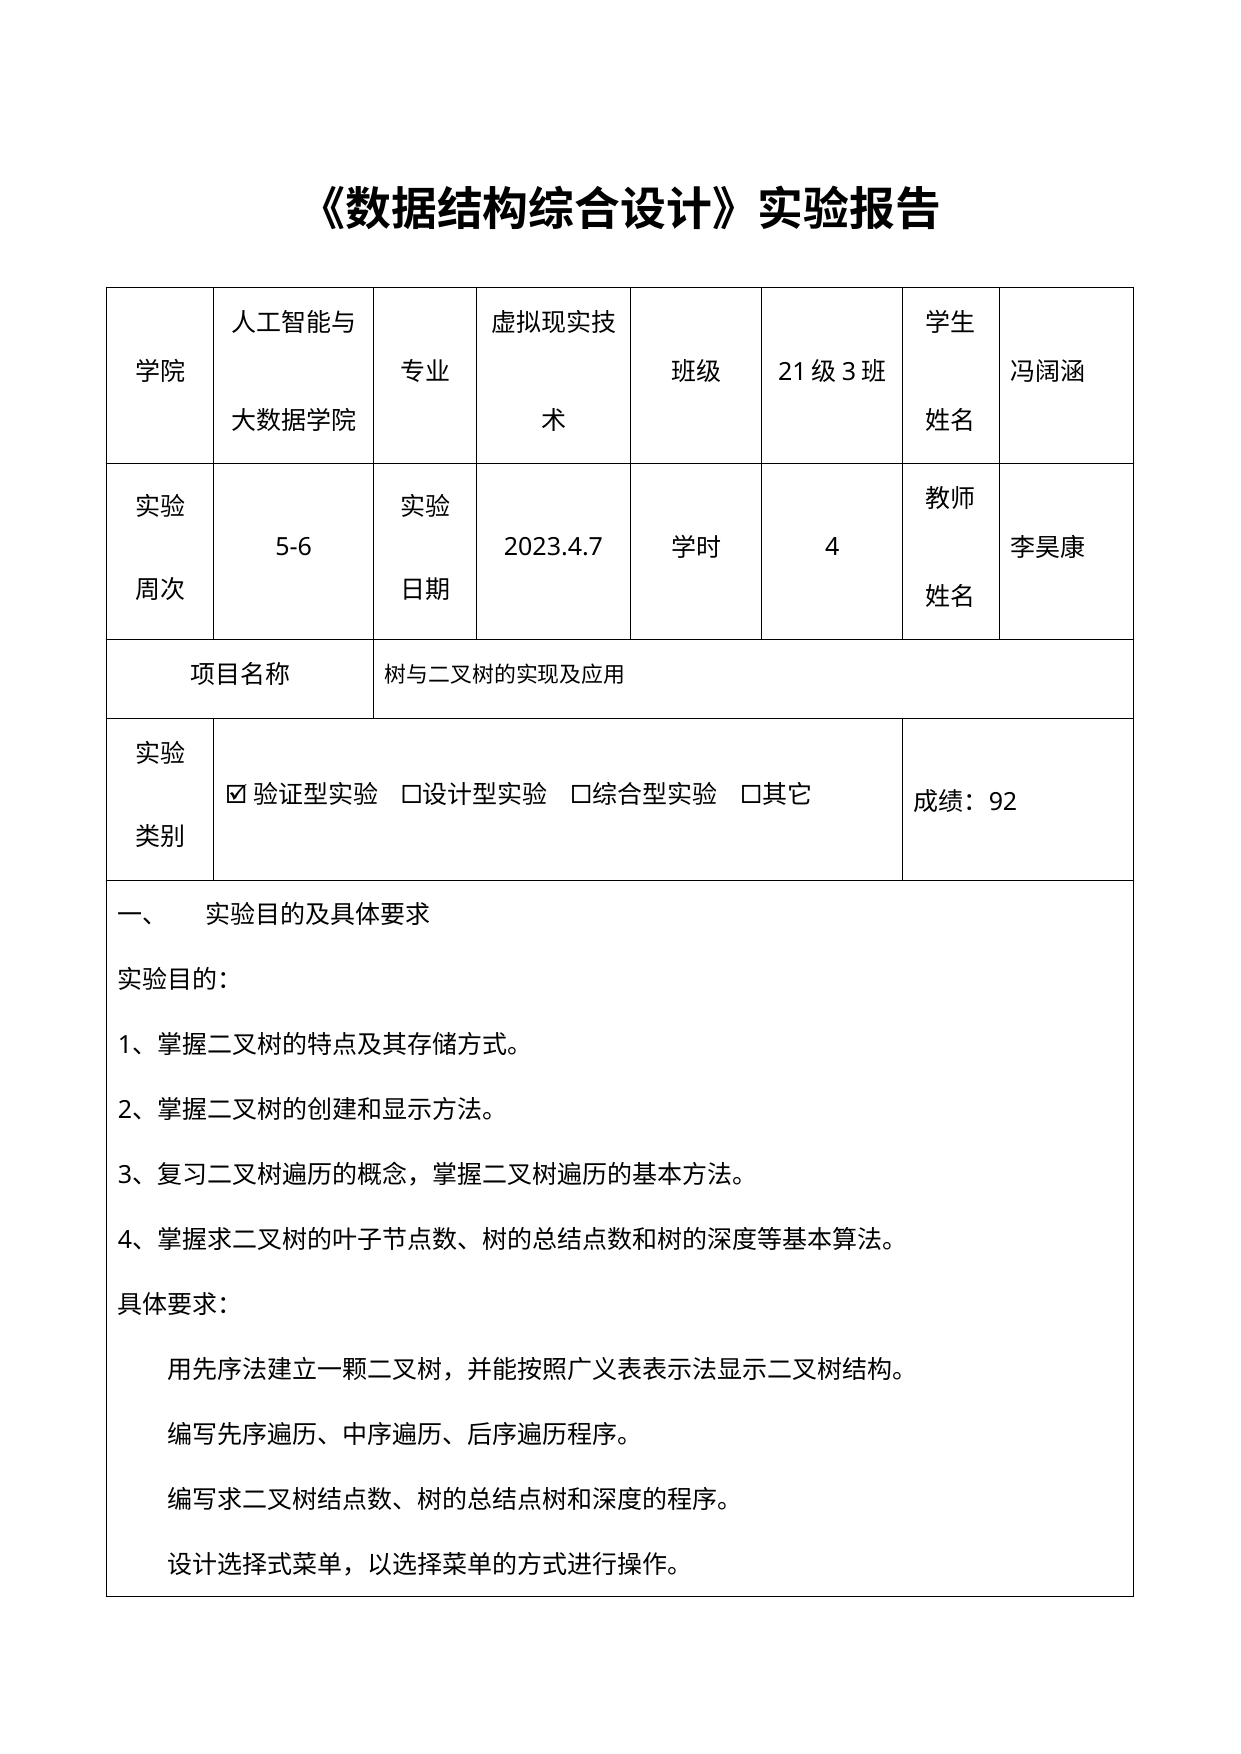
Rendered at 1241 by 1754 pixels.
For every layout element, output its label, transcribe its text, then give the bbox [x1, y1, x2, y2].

table_cell 实验 日期 [374, 464, 476, 639]
table_cell 成绩：92 [903, 719, 1133, 879]
table_cell 2023.4.7 [477, 464, 630, 639]
table_header 21级3班 [762, 288, 902, 463]
table_cell 实验 周次 [107, 464, 213, 639]
table_cell 李昊康 [1000, 464, 1133, 639]
table_header 人工智能与大数据学院 [214, 288, 373, 463]
table_cell 4 [762, 464, 902, 639]
table_header 学生姓名 [903, 288, 999, 463]
table_header 专业 [374, 288, 476, 463]
table_cell 项目名称 [107, 640, 373, 718]
table_header 冯阔涵 [1000, 288, 1133, 463]
table_cell 教师姓名 [903, 464, 999, 639]
table_cell 5-6 [214, 464, 373, 639]
table_cell 树与二叉树的实现及应用 [374, 640, 1133, 718]
table_header 虚拟现实技术 [477, 288, 630, 463]
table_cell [107, 881, 1133, 1596]
table_cell 学时 [631, 464, 761, 639]
table_cell 实验 类别 [107, 719, 213, 879]
table_cell 验证型实验 设计型实验 综合型实验 其它 [214, 719, 902, 879]
table_header 班级 [631, 288, 761, 463]
text 《数据结构综合设计》实验报告 [187, 157, 1053, 254]
table_header 学院 [107, 288, 213, 463]
